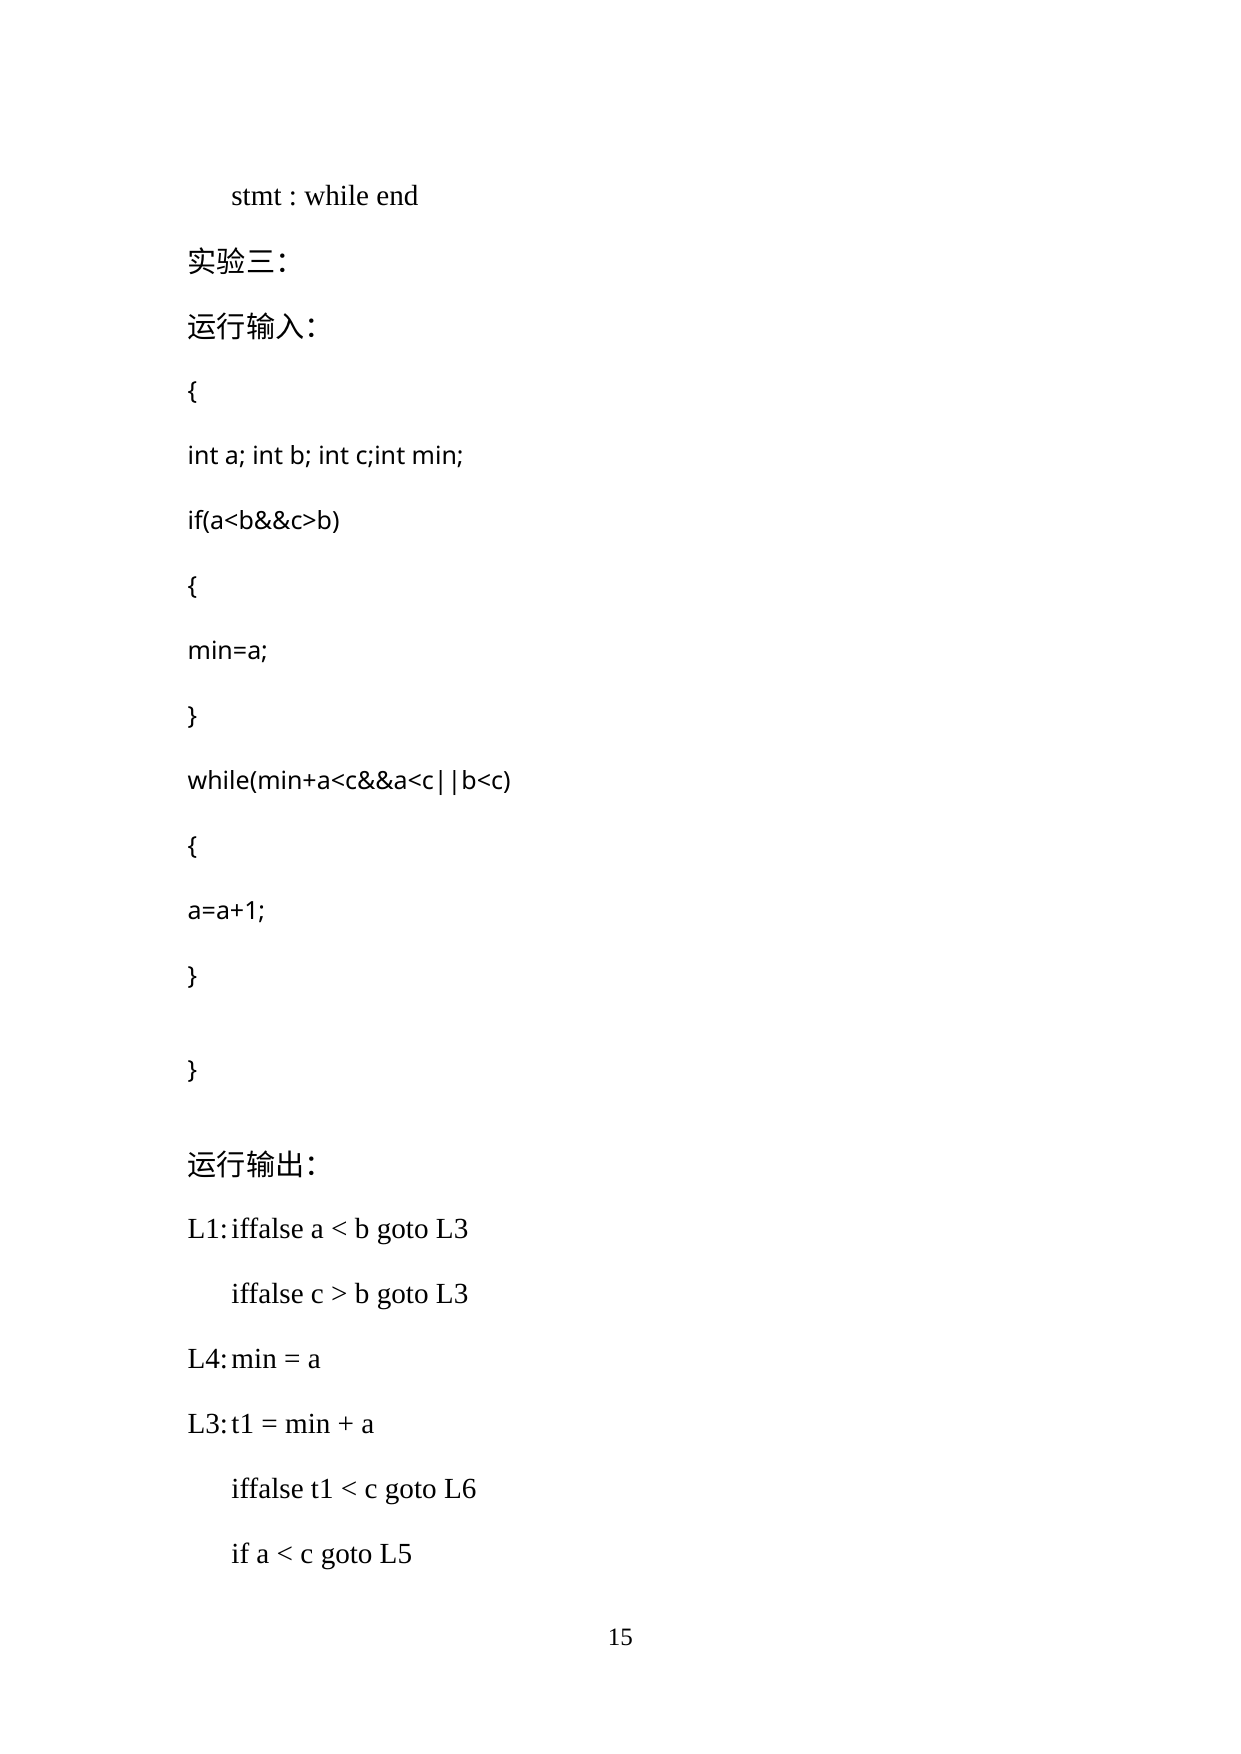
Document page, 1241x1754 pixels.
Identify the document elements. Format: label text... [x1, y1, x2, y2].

text if a < c goto L5 [187, 1520, 1053, 1585]
text 实验三： [187, 227, 1053, 292]
text { int a; int b; int c;int min; if(a<b&&c>b) { min=a; } while(min+a<c&&a<c||b<c) { a=a+1; } [187, 357, 1053, 1007]
text iffalse t1 < c goto L6 [187, 1455, 1053, 1520]
text } [187, 1036, 1053, 1101]
text 运行输出： [187, 1130, 1053, 1195]
text stmt : while end [187, 162, 1053, 227]
text L1: iffalse a < b goto L3 [187, 1195, 1053, 1260]
text 运行输入： [187, 292, 1053, 357]
text L3: t1 = min + a [187, 1390, 1053, 1455]
text iffalse c > b goto L3 [187, 1260, 1053, 1325]
text L4: min = a [187, 1325, 1053, 1390]
